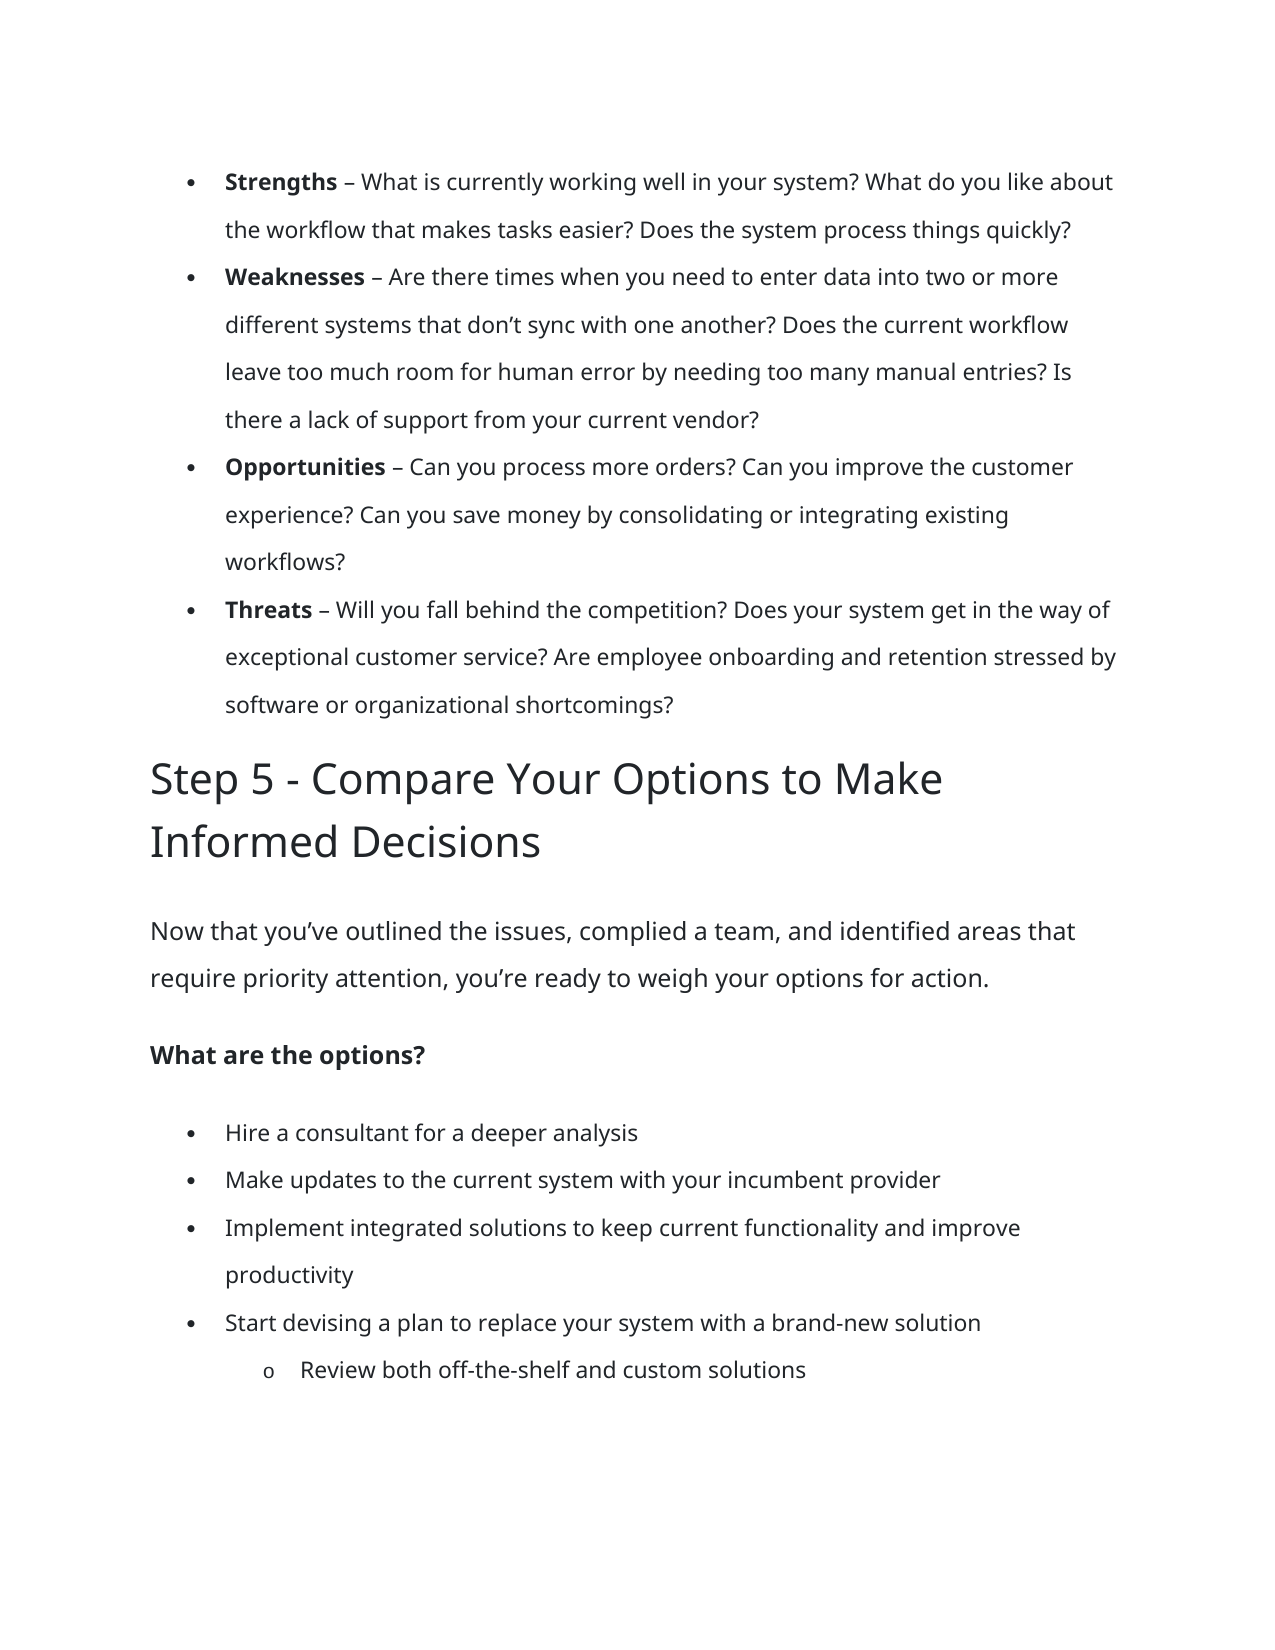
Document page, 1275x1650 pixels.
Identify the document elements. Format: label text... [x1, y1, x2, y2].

list Hire a consultant for a deeper analysis [187, 1101, 1125, 1148]
list Threats – Will you fall behind the competition? Does your system get in the way of exceptional customer service? Are employee onboarding and retention stressed by software or organizational shortcomings? [187, 577, 1125, 720]
list Weaknesses – Are there times when you need to enter data into two or more different systems that don’t sync with one another? Does the current workflow leave too much room for human error by needing too many manual entries? Is there a lack of support from your current vendor? [187, 245, 1125, 435]
list Implement integrated solutions to keep current functionality and improve productivity [187, 1196, 1125, 1291]
list Review both off-the-shelf and custom solutions [262, 1338, 1125, 1386]
subtitle Step 5 - Compare Your Options to Make Informed Decisions [150, 749, 1125, 870]
text Now that you’ve outlined the issues, complied a team, and identified areas that require priority attention, you’re ready to weigh your options for action. [150, 900, 1125, 995]
text What are the options? [150, 1024, 1125, 1071]
list Opportunities – Can you process more orders? Can you improve the customer experience? Can you save money by consolidating or integrating existing workflows? [187, 435, 1125, 577]
list Make updates to the current system with your incumbent provider [187, 1148, 1125, 1196]
list Strengths – What is currently working well in your system? What do you like about the workflow that makes tasks easier? Does the system process things quickly? [187, 150, 1125, 245]
list Start devising a plan to replace your system with a brand-new solution [187, 1291, 1125, 1338]
